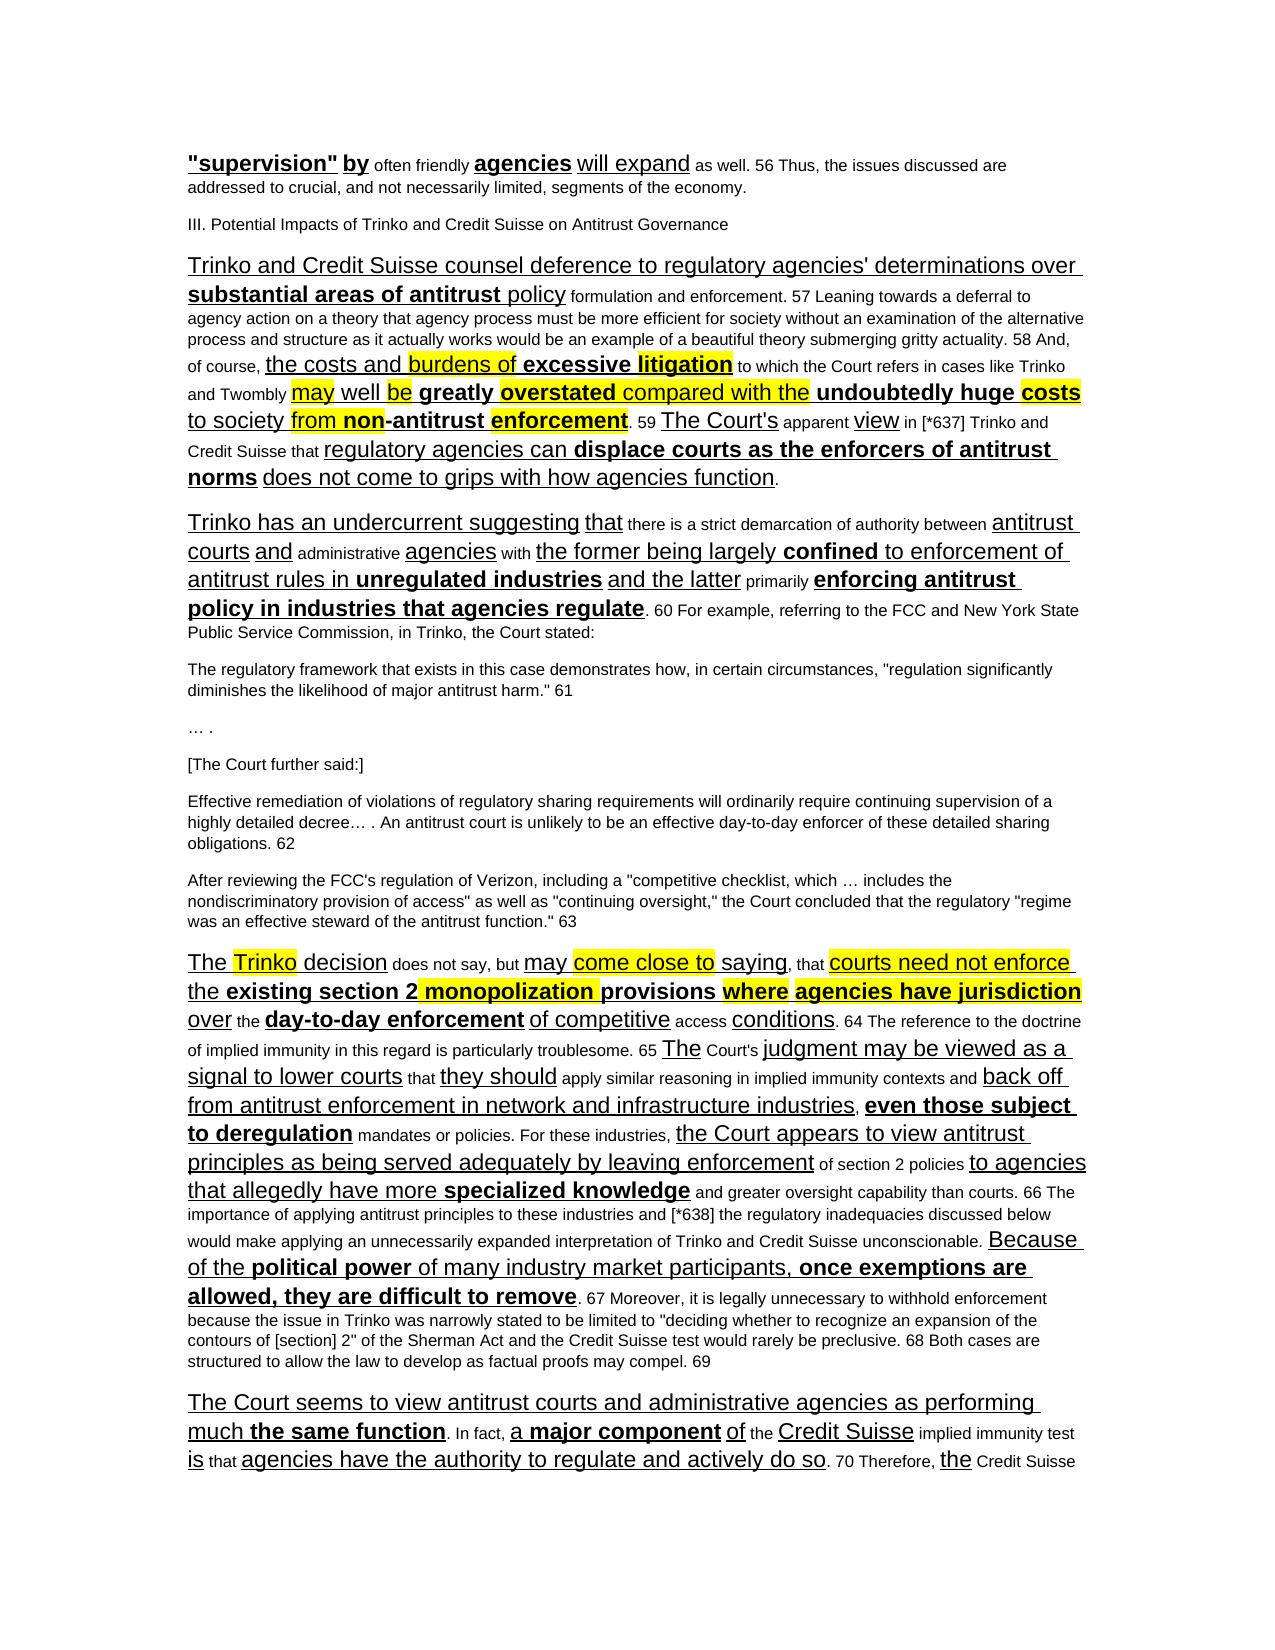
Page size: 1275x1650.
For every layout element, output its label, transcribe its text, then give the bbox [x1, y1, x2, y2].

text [187, 150, 1087, 197]
text Trinko and Credit Suisse counsel deference to regulatory agencies' determinations over substantial areas of antitrust policy formulation and enforcement. 57 Leaning towards a deferral to agency action on a theory that agency process must be more efficient for society without an examination of the alternative process and structure as it actually works would be an example of a beautiful theory submerging gritty actuality. 58 And, of course, the costs and burdens of excessive litigation to which the Court refers in cases like Trinko and Twombly may well be greatly overstated compared with the undoubtedly huge costs to society from non-antitrust enforcement. 59 The Court's apparent view in [*637] Trinko and Credit Suisse that regulatory agencies can displace courts as the enforcers of antitrust norms does not come to grips with how agencies function. [187, 252, 1087, 491]
text The Trinko decision does not say, but may come close to saying, that courts need not enforce the existing section 2 monopolization provisions where agencies have jurisdiction over the day-to-day enforcement of competitive access conditions. 64 The reference to the doctrine of implied immunity in this regard is particularly troublesome. 65 The Court's judgment may be viewed as a signal to lower courts that they should apply similar reasoning in implied immunity contexts and back off from antitrust enforcement in network and infrastructure industries, even those subject to deregulation mandates or policies. For these industries, the Court appears to view antitrust principles as being served adequately by leaving enforcement of section 2 policies to agencies that allegedly have more specialized knowledge and greater oversight capability than courts. 66 The importance of applying antitrust principles to these industries and [*638] the regulatory inadequacies discussed below would make applying an unnecessarily expanded interpretation of Trinko and Credit Suisse unconscionable. Because of the political power of many industry market participants, once exemptions are allowed, they are difficult to remove. 67 Moreover, it is legally unnecessary to withhold enforcement because the issue in Trinko was narrowly stated to be limited to "deciding whether to recognize an expansion of the contours of [section] 2" of the Sherman Act and the Credit Suisse test would rarely be preclusive. 68 Both cases are structured to allow the law to develop as factual proofs may compel. 69 [187, 949, 1087, 1371]
text Trinko has an undercurrent suggesting that there is a strict demarcation of authority between antitrust courts and administrative agencies with the former being largely confined to enforcement of antitrust rules in unregulated industries and the latter primarily enforcing antitrust policy in industries that agencies regulate. 60 For example, referring to the FCC and New York State Public Service Commission, in Trinko, the Court stated: [187, 509, 1087, 642]
text III. Potential Impacts of Trinko and Credit Suisse on Antitrust Governance [187, 215, 1087, 234]
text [187, 1389, 1087, 1472]
text [The Court further said:] [187, 755, 1087, 774]
text … . [187, 718, 1087, 737]
text Effective remediation of violations of regulatory sharing requirements will ordinarily require continuing supervision of a highly detailed decree… . An antitrust court is unlikely to be an effective day-to-day enforcer of these detailed sharing obligations. 62 [187, 792, 1087, 853]
text After reviewing the FCC's regulation of Verizon, including a "competitive checklist, which … includes the nondiscriminatory provision of access" as well as "continuing oversight," the Court concluded that the regulatory "regime was an effective steward of the antitrust function." 63 [187, 871, 1087, 931]
text The regulatory framework that exists in this case demonstrates how, in certain circumstances, "regulation significantly diminishes the likelihood of major antitrust harm." 61 [187, 660, 1087, 699]
